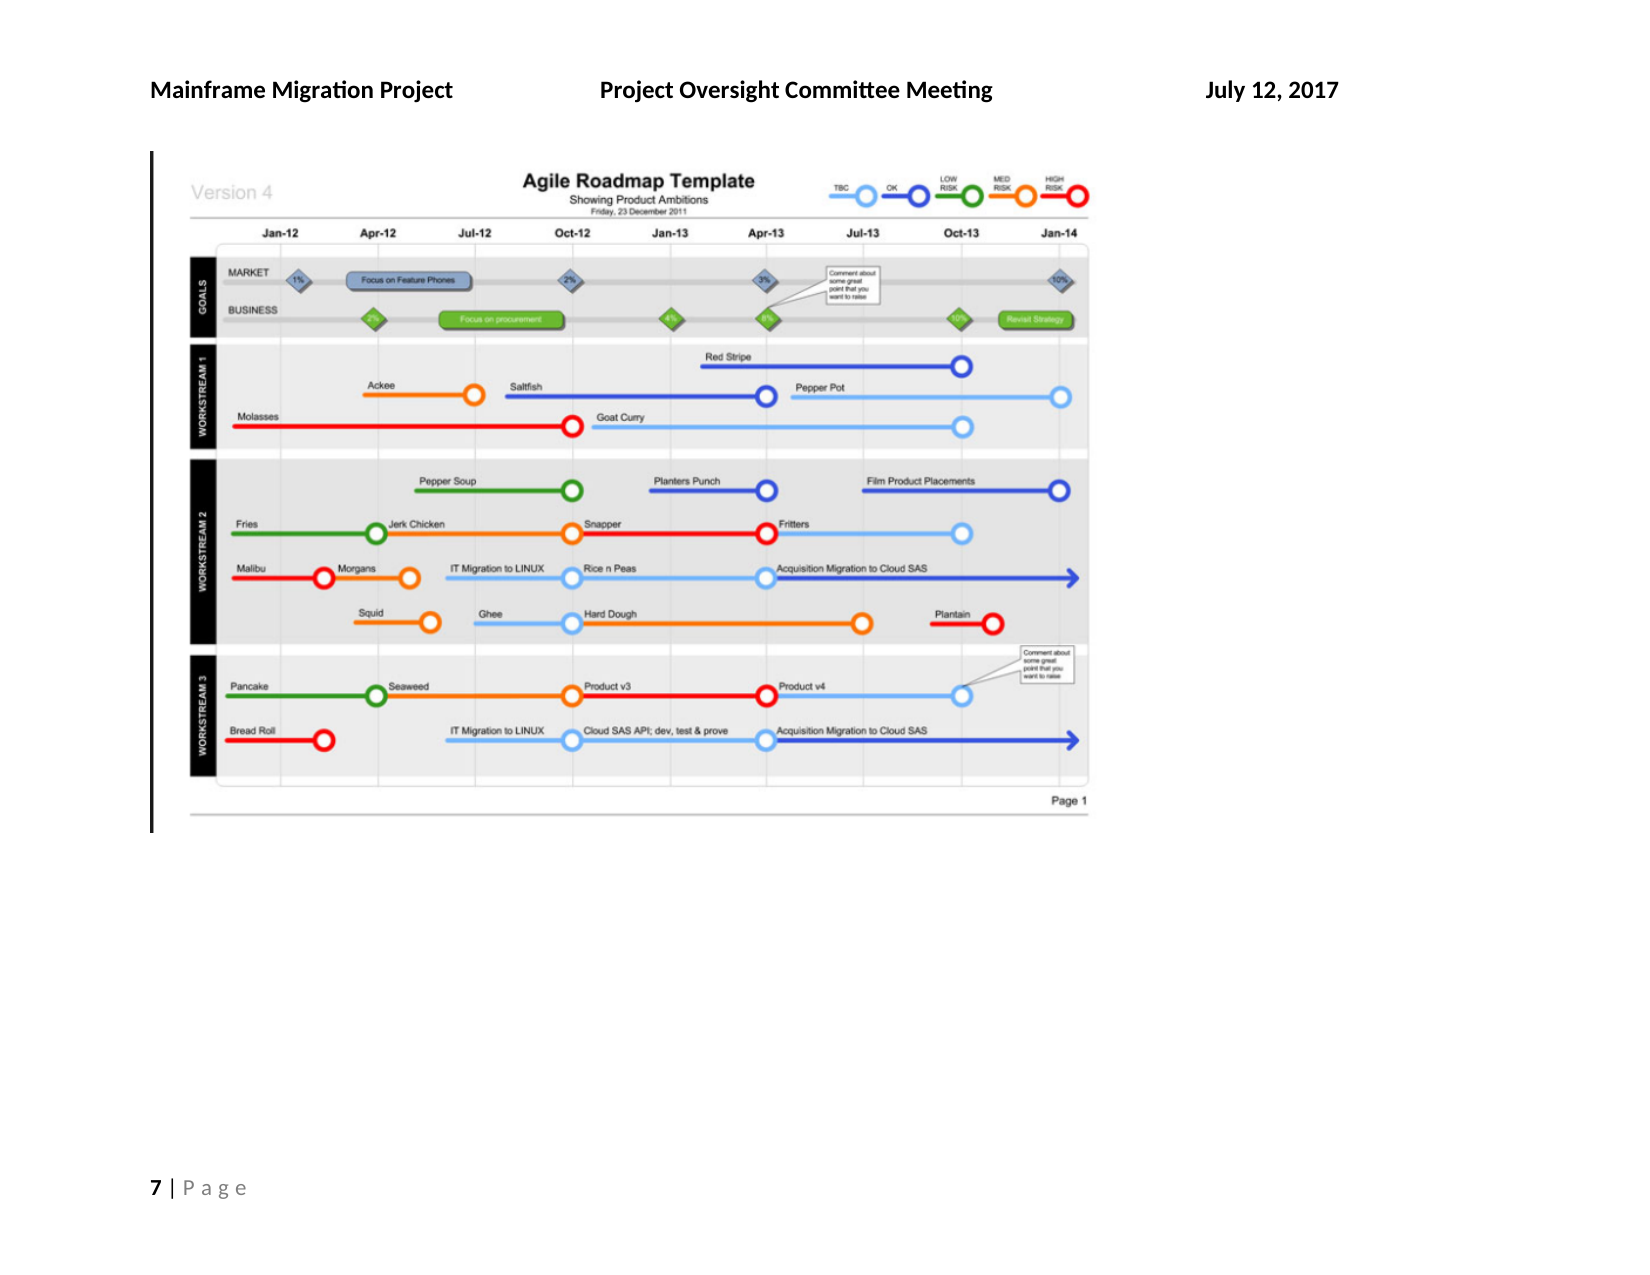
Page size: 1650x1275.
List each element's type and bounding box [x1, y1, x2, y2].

picture [150, 151, 1125, 833]
